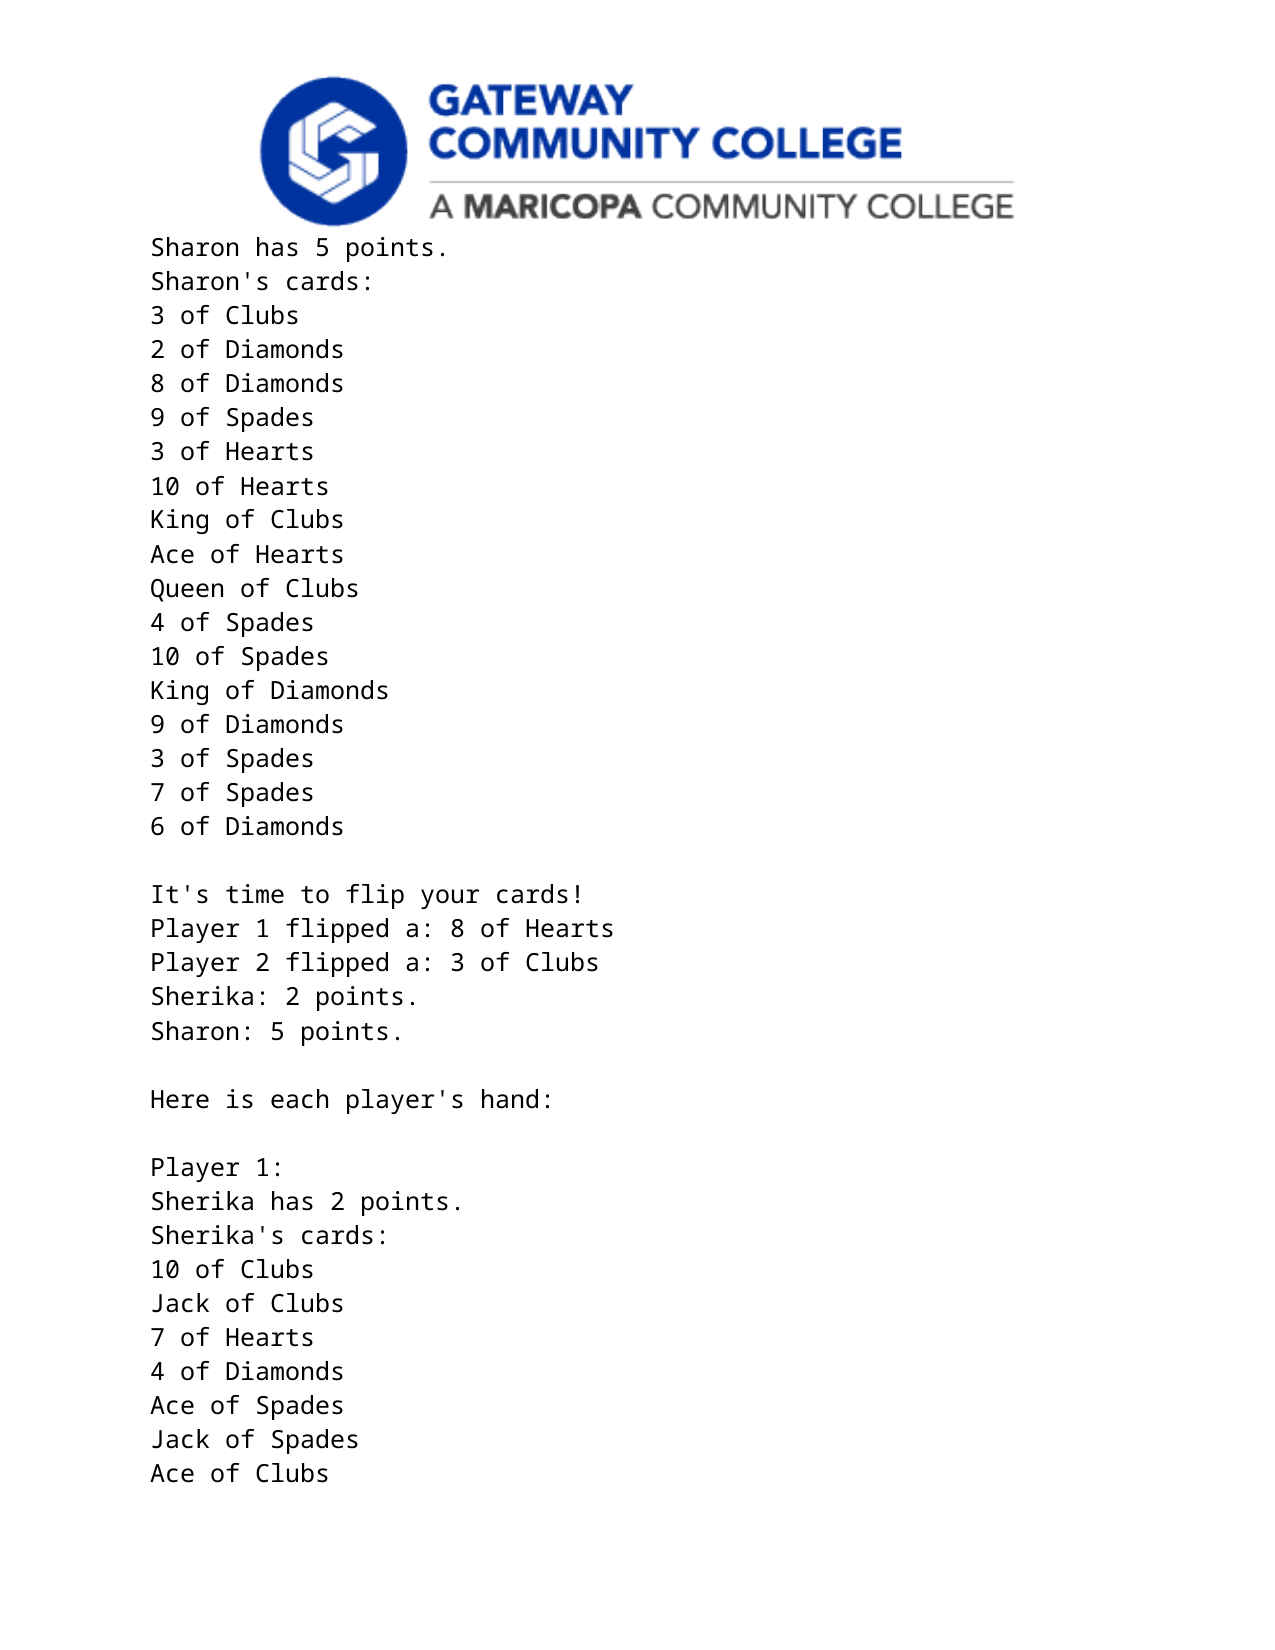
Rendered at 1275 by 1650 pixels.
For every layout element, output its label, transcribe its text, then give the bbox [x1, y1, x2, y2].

text 10 of Hearts [150, 468, 1125, 502]
text Ace of Hearts [150, 536, 1125, 570]
text 10 of Clubs [150, 1252, 1125, 1286]
text Sharon has 5 points. [150, 230, 1125, 264]
text 3 of Hearts [150, 434, 1125, 468]
text Sherika's cards: [150, 1217, 1125, 1252]
text Player 1: [150, 1149, 1125, 1183]
text 4 of Spades [150, 604, 1125, 638]
text 6 of Diamonds [150, 809, 1125, 843]
text Jack of Clubs [150, 1286, 1125, 1320]
text 3 of Spades [150, 741, 1125, 775]
text Jack of Spades [150, 1422, 1125, 1456]
text Sherika has 2 points. [150, 1183, 1125, 1217]
text 9 of Spades [150, 400, 1125, 434]
text 3 of Clubs [150, 298, 1125, 332]
text Player 2 flipped a: 3 of Clubs [150, 945, 1125, 979]
text Here is each player's hand: [150, 1081, 1125, 1115]
text 2 of Diamonds [150, 332, 1125, 366]
text Sherika: 2 points. [150, 979, 1125, 1013]
text 7 of Hearts [150, 1320, 1125, 1354]
text King of Diamonds [150, 672, 1125, 707]
text 4 of Diamonds [150, 1354, 1125, 1388]
text 8 of Diamonds [150, 366, 1125, 400]
text Ace of Clubs [150, 1456, 1125, 1490]
text Player 1 flipped a: 8 of Hearts [150, 911, 1125, 945]
text Sharon's cards: [150, 264, 1125, 298]
text 9 of Diamonds [150, 707, 1125, 741]
text It's time to flip your cards! [150, 877, 1125, 911]
text King of Clubs [150, 502, 1125, 536]
text Queen of Clubs [150, 570, 1125, 604]
text Ace of Spades [150, 1388, 1125, 1422]
text Sharon: 5 points. [150, 1013, 1125, 1047]
text 7 of Spades [150, 775, 1125, 809]
text 10 of Spades [150, 638, 1125, 672]
picture [256, 75, 1019, 230]
